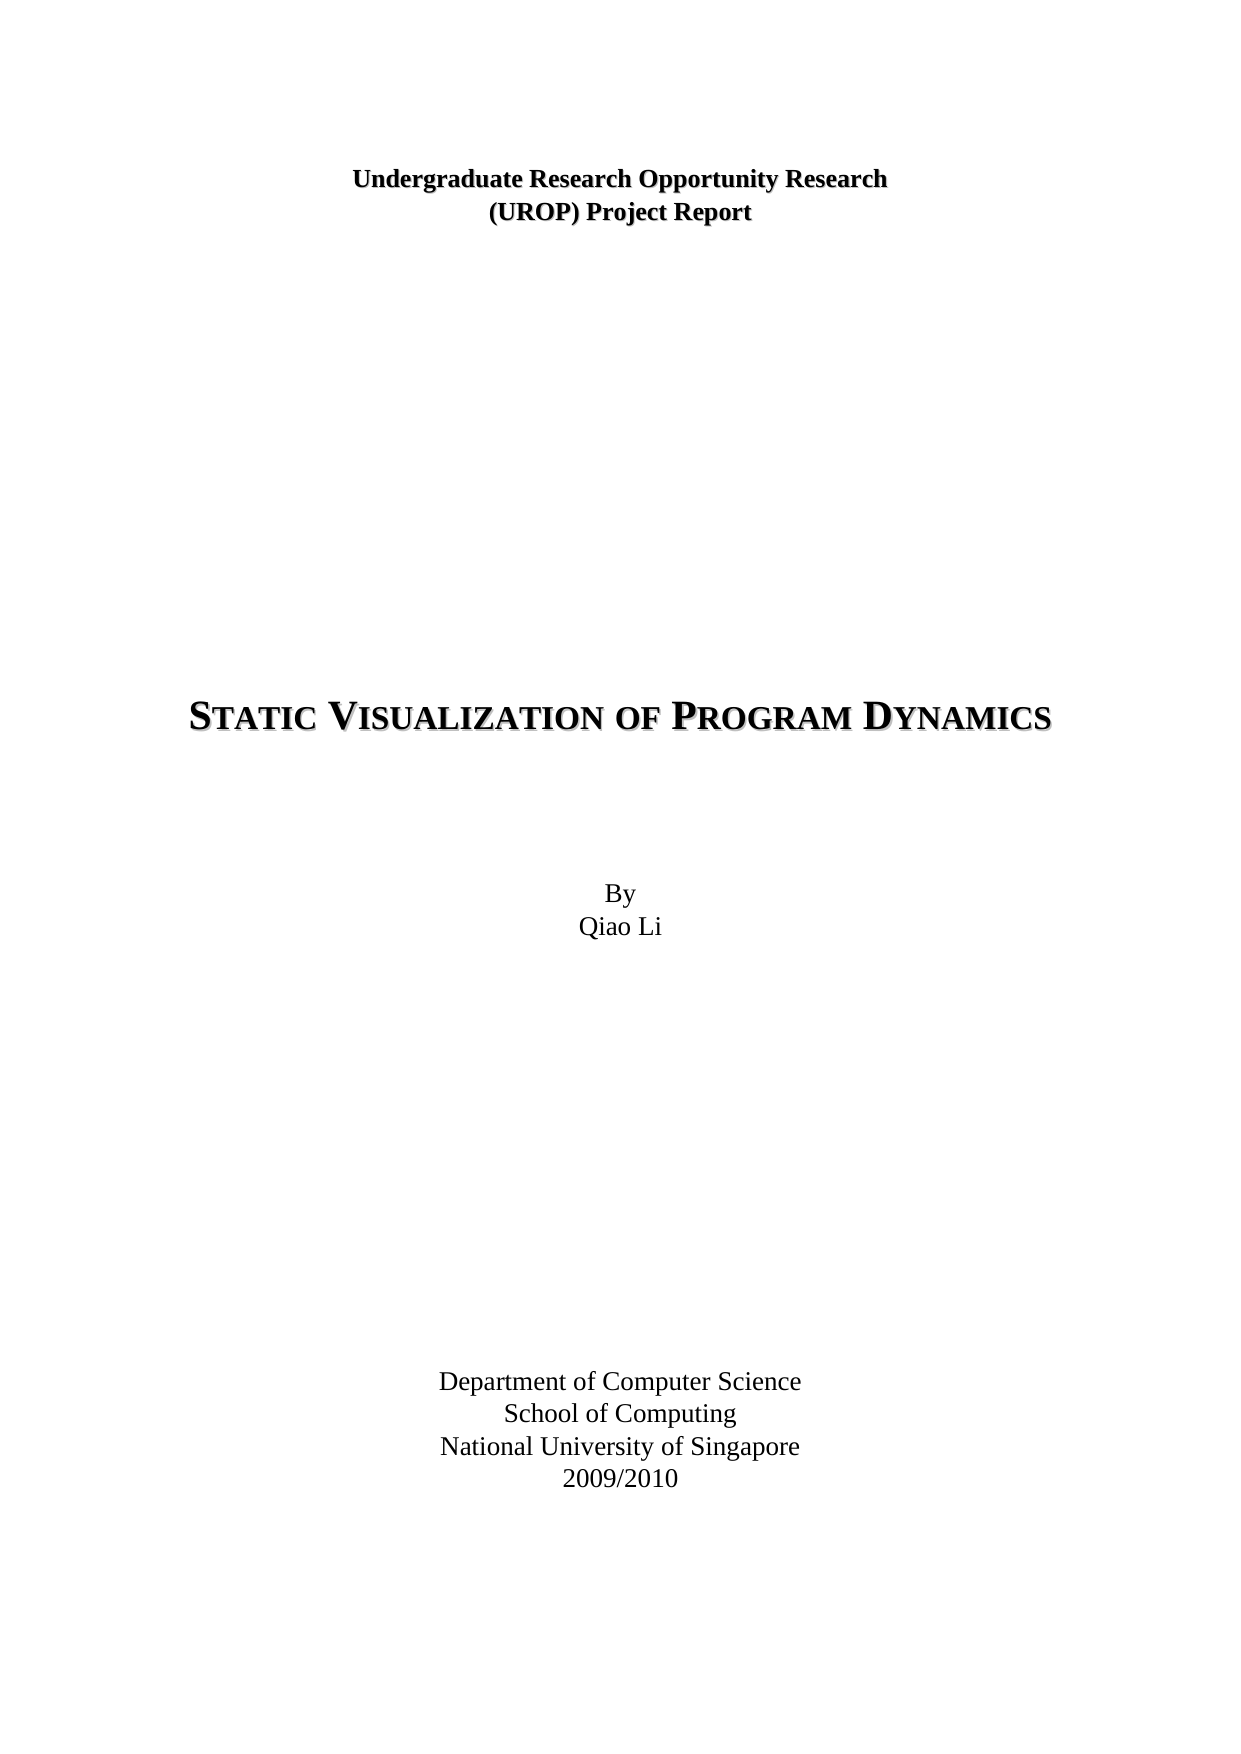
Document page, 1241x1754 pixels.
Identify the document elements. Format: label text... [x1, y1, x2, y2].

text National University of Singapore [187, 1429, 1053, 1462]
text Undergraduate Research Opportunity Research [187, 162, 1053, 194]
text By [187, 877, 1053, 909]
text Qiao Li [187, 909, 1053, 942]
text 2009/2010 [187, 1462, 1053, 1494]
text (UROP) Project Report [187, 194, 1053, 227]
text School of Computing [187, 1397, 1053, 1429]
text Department of Computer Science [187, 1364, 1053, 1397]
text Static Visualization of Program Dynamics [187, 682, 1053, 747]
